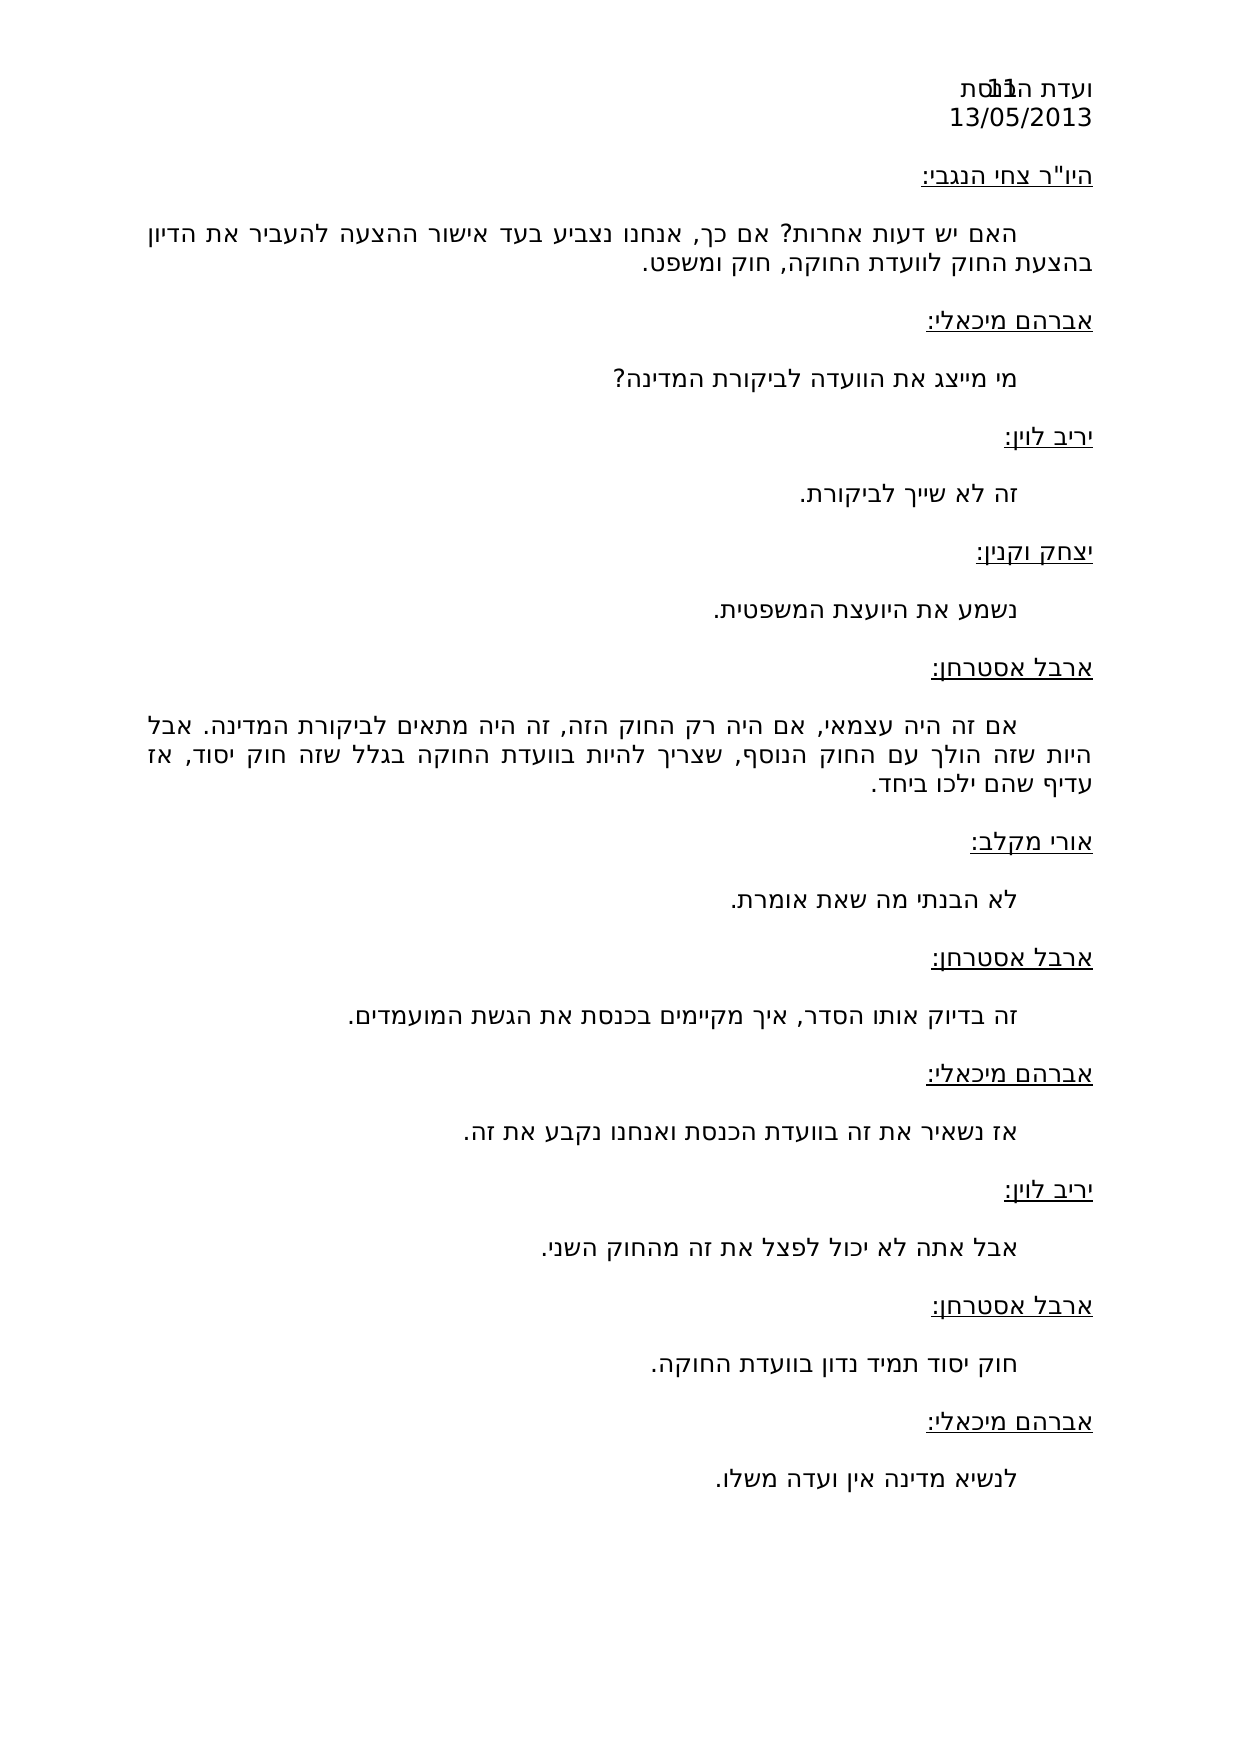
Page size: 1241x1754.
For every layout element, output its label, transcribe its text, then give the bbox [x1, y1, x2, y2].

text היו"ר צחי הנגבי: [147, 161, 1093, 190]
text אברהם מיכאלי: [147, 1407, 1093, 1436]
text ארבל אסטרחן: [147, 1291, 1093, 1320]
text אז נשאיר את זה בוועדת הכנסת ואנחנו נקבע את זה. [147, 1117, 1093, 1146]
text אברהם מיכאלי: [147, 1059, 1093, 1088]
text חוק יסוד תמיד נדון בוועדת החוקה. [147, 1349, 1093, 1378]
text מי מייצג את הוועדה לביקורת המדינה? [147, 364, 1093, 393]
text יריב לוין: [147, 1175, 1093, 1204]
text לנשיא מדינה אין ועדה משלו. [147, 1465, 1093, 1494]
text ארבל אסטרחן: [147, 943, 1093, 973]
text אם זה היה עצמאי, אם היה רק החוק הזה, זה היה מתאים לביקורת המדינה. אבל היות שזה הולך עם החוק הנוסף, שצריך להיות בוועדת החוקה בגלל שזה חוק יסוד, אז עדיף שהם ילכו ביחד. [147, 711, 1093, 799]
text אבל אתה לא יכול לפצל את זה מהחוק השני. [147, 1233, 1093, 1262]
text אברהם מיכאלי: [147, 306, 1093, 335]
text האם יש דעות אחרות? אם כך, אנחנו נצביע בעד אישור ההצעה להעביר את הדיון בהצעת החוק לוועדת החוקה, חוק ומשפט. [147, 219, 1093, 277]
text אורי מקלב: [147, 828, 1093, 857]
text זה בדיוק אותו הסדר, איך מקיימים בכנסת את הגשת המועמדים. [147, 1001, 1093, 1031]
text ארבל אסטרחן: [147, 653, 1093, 683]
text יצחק וקנין: [147, 538, 1093, 567]
text יריב לוין: [147, 422, 1093, 451]
text זה לא שייך לביקורת. [147, 480, 1093, 509]
text לא הבנתי מה שאת אומרת. [147, 886, 1093, 915]
text נשמע את היועצת המשפטית. [147, 596, 1093, 625]
